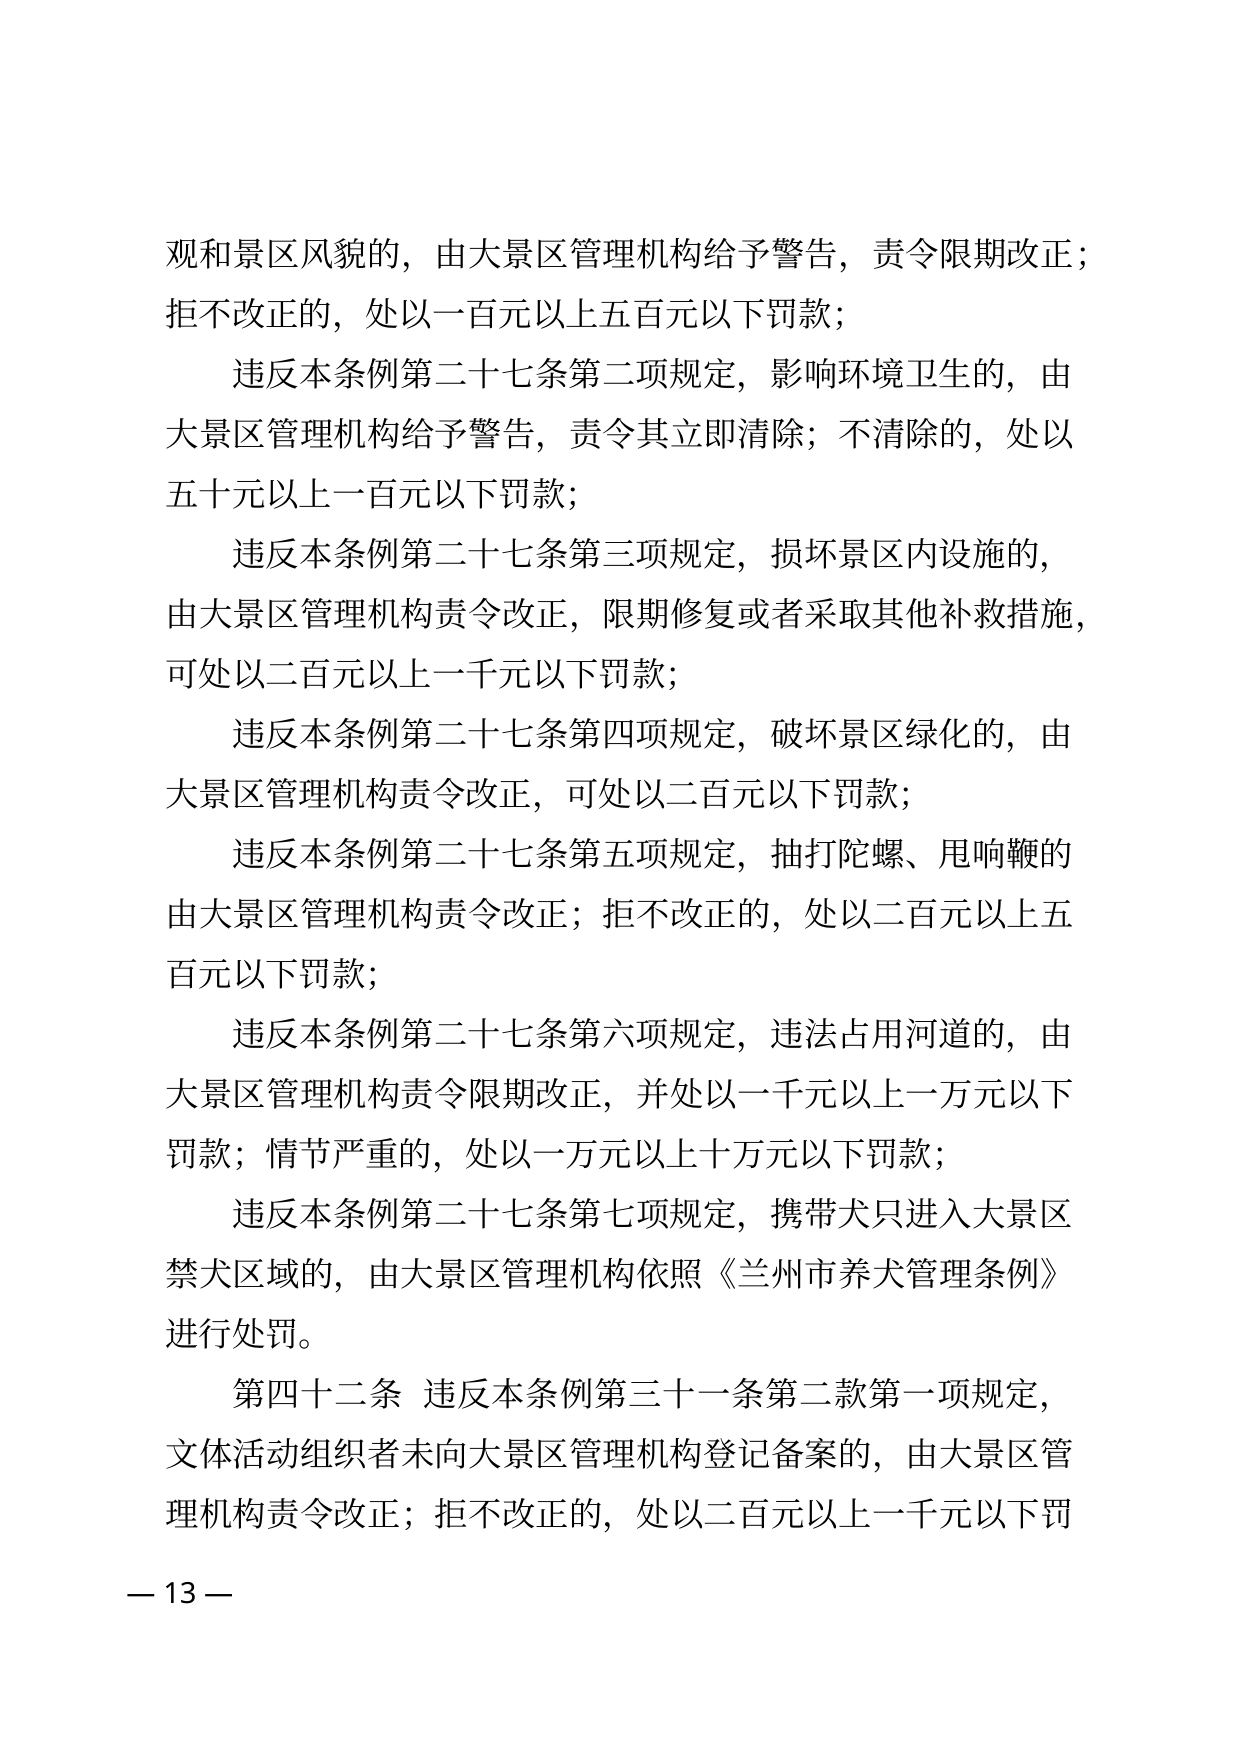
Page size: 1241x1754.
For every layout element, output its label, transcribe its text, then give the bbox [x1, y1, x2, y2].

text 违反本条例第二十七条第六项规定，违法占用河道的，由大景区管理机构责令限期改正，并处以一千元以上一万元以下罚款；情节严重的，处以一万元以上十万元以下罚款； [165, 998, 1075, 1178]
text 违反本条例第二十七条第三项规定，损坏景区内设施的，由大景区管理机构责令改正，限期修复或者采取其他补救措施，可处以二百元以上一千元以下罚款； [165, 518, 1075, 698]
text 违反本条例第二十七条第二项规定，影响环境卫生的，由大景区管理机构给予警告，责令其立即清除；不清除的，处以五十元以上一百元以下罚款； [165, 338, 1075, 518]
text 违反本条例第二十七条第四项规定，破坏景区绿化的，由大景区管理机构责令改正，可处以二百元以下罚款； [165, 698, 1075, 818]
text 违反本条例第二十七条第七项规定，携带犬只进入大景区禁犬区域的，由大景区管理机构依照《兰州市养犬管理条例》进行处罚。 [165, 1178, 1075, 1358]
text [165, 1358, 1075, 1538]
text 违反本条例第二十七条第五项规定，抽打陀螺、甩响鞭的，由大景区管理机构责令改正；拒不改正的，处以二百元以上五百元以下罚款； [165, 818, 1075, 998]
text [165, 218, 1075, 338]
